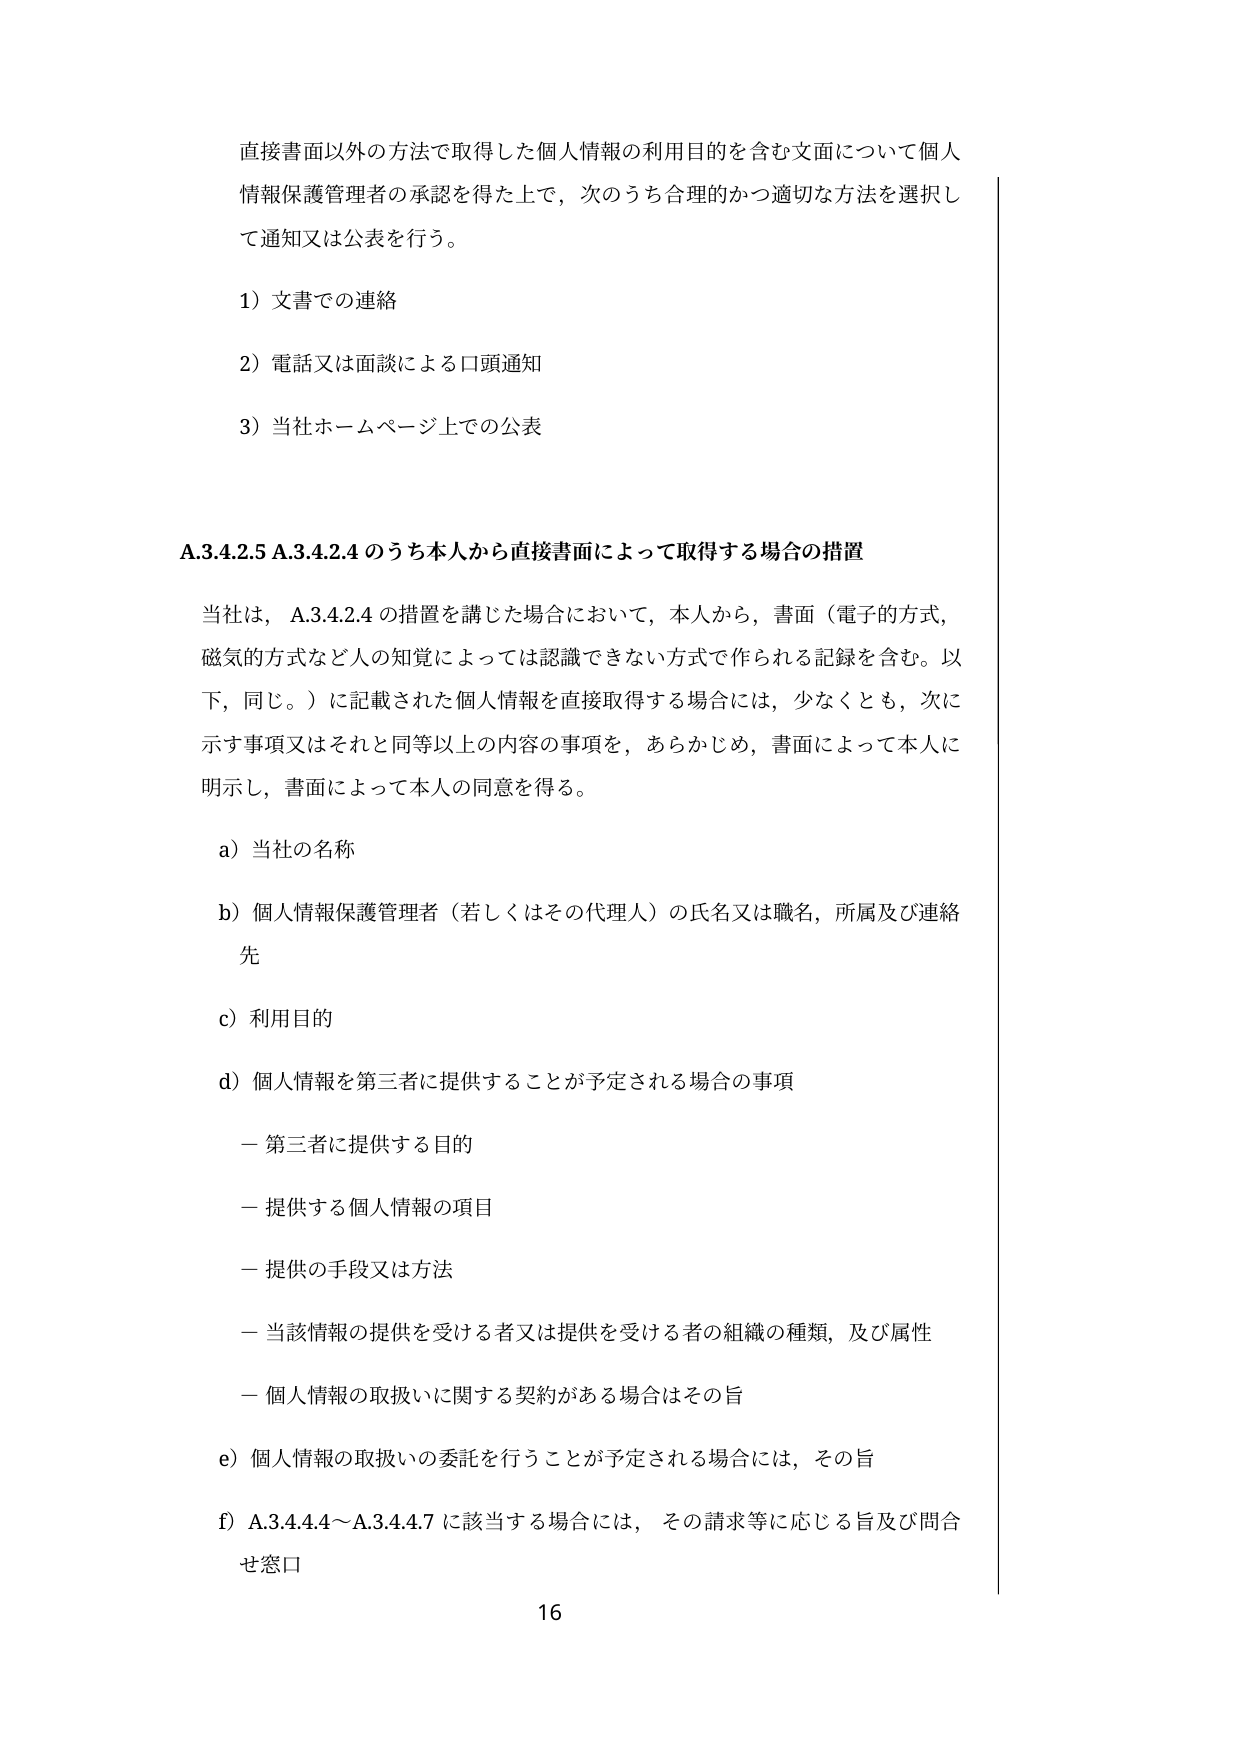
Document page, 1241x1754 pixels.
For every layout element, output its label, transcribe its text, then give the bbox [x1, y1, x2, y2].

text a）当社の名称 [218, 830, 963, 868]
text c）利用目的 [218, 999, 963, 1036]
text d）個人情報を第三者に提供することが予定される場合の事項 [218, 1062, 963, 1099]
text － 第三者に提供する目的 [239, 1124, 963, 1162]
text － 提供する個人情報の項目 [239, 1187, 963, 1225]
text － 当該情報の提供を受ける者又は提供を受ける者の組織の種類，及び属性 [239, 1313, 963, 1351]
text － 提供の手段又は方法 [239, 1250, 963, 1288]
text 当社は， A.3.4.2.4 の措置を講じた場合において，本人から，書面（電子的方式，磁気的方式など人の知覚によっては認識できない方式で作られる記録を含む。以下，同じ。）に記載された個人情報を直接取得する場合には，少なくとも，次に示す事項又はそれと同等以上の内容の事項を，あらかじめ，書面によって本人に明示し，書面によって本人の同意を得る。 [201, 595, 963, 805]
text f）A.3.4.4.4～A.3.4.4.7 に該当する場合には， その請求等に応じる旨及び問合せ窓口 [218, 1501, 963, 1582]
text 3）当社ホームページ上での公表 [239, 407, 963, 444]
text 2）電話又は面談による口頭通知 [239, 344, 963, 381]
text － 個人情報の取扱いに関する契約がある場合はその旨 [239, 1376, 963, 1413]
subtitle A.3.4.2.5 A.3.4.2.4 のうち本人から直接書面によって取得する場合の措置 [179, 532, 963, 569]
text 1）文書での連絡 [239, 281, 963, 319]
text b）個人情報保護管理者（若しくはその代理人）の氏名又は職名，所属及び連絡先 [218, 893, 963, 974]
text e）個人情報の取扱いの委託を行うことが予定される場合には，その旨 [218, 1439, 963, 1476]
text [218, 132, 963, 256]
